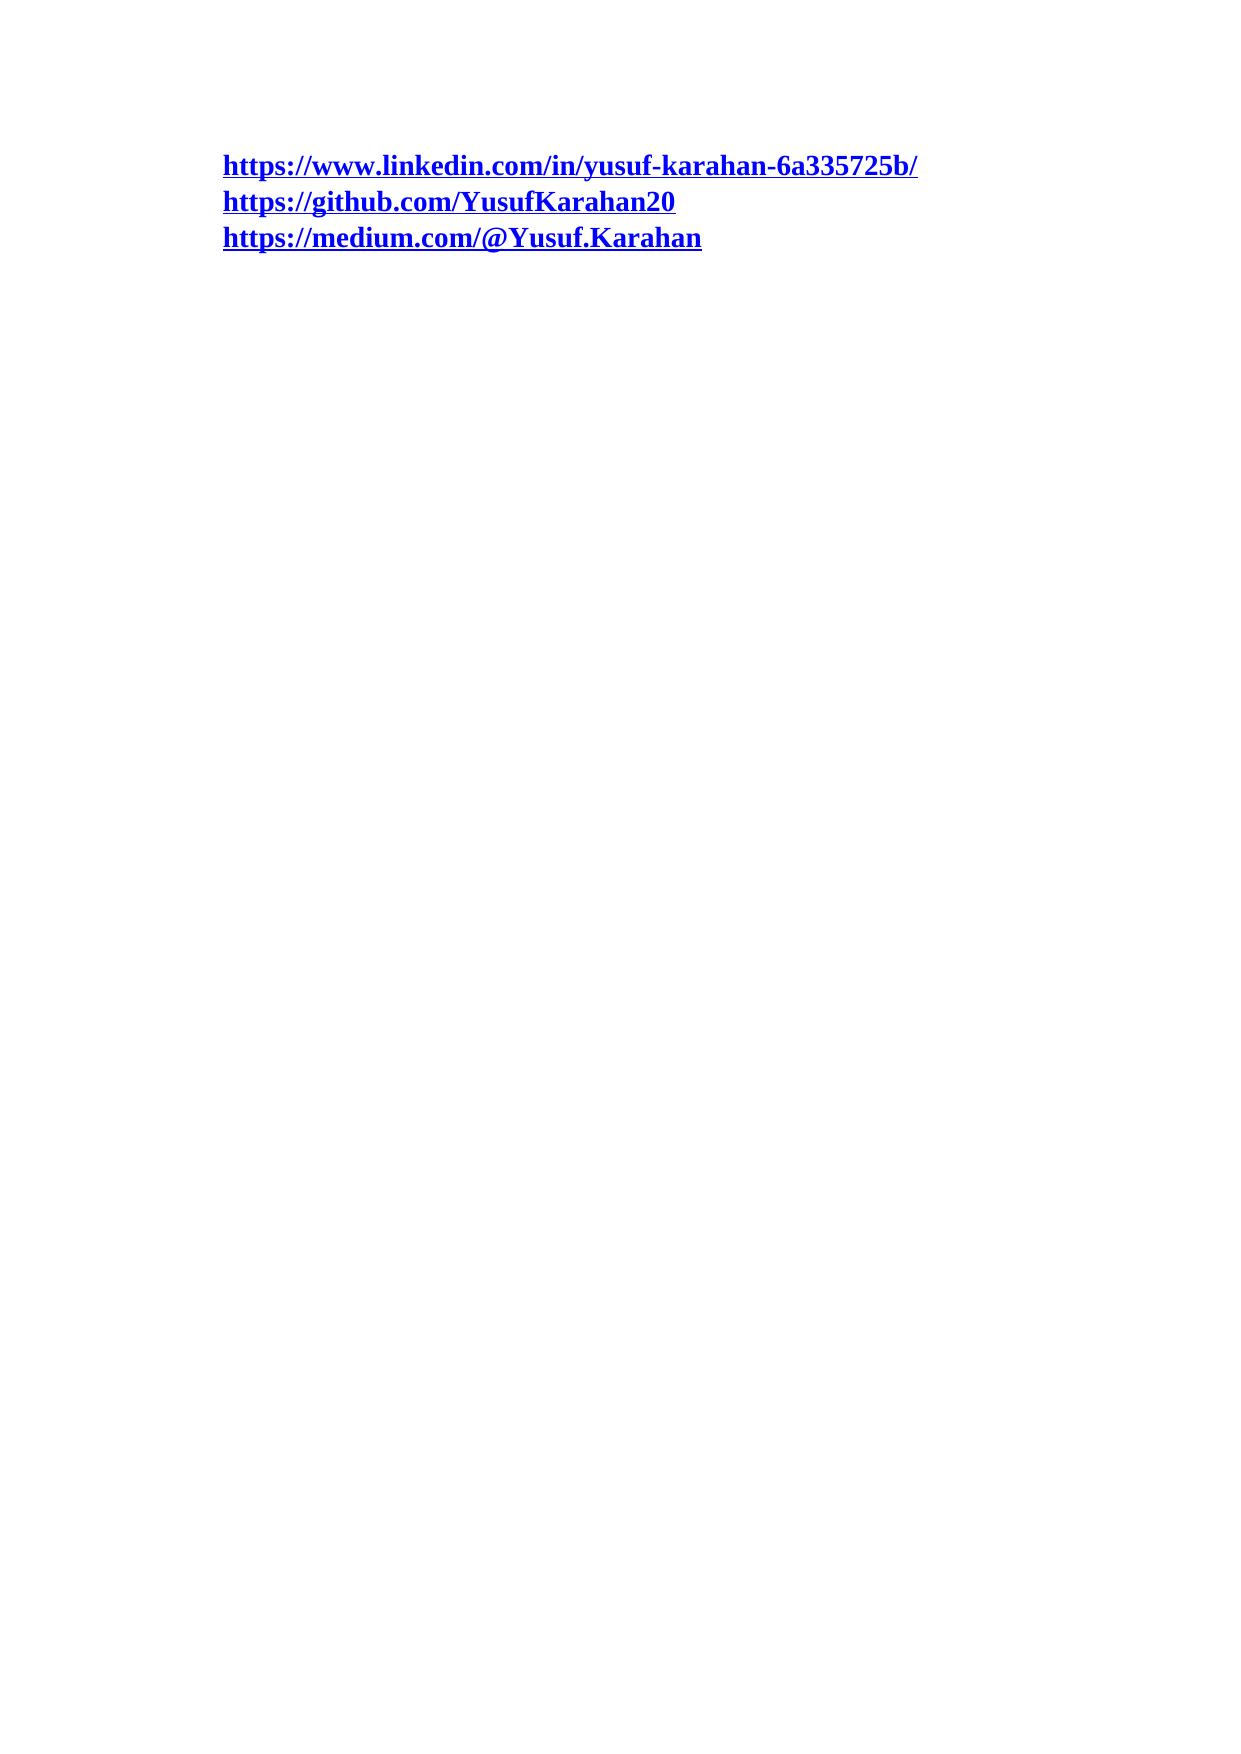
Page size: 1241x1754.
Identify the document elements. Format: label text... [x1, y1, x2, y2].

list https://github.com/YusufKarahan20 [223, 184, 1093, 217]
list https://www.linkedin.com/in/yusuf-karahan-6a335725b/ [223, 148, 1093, 181]
list https://medium.com/@Yusuf.Karahan [223, 220, 1093, 253]
